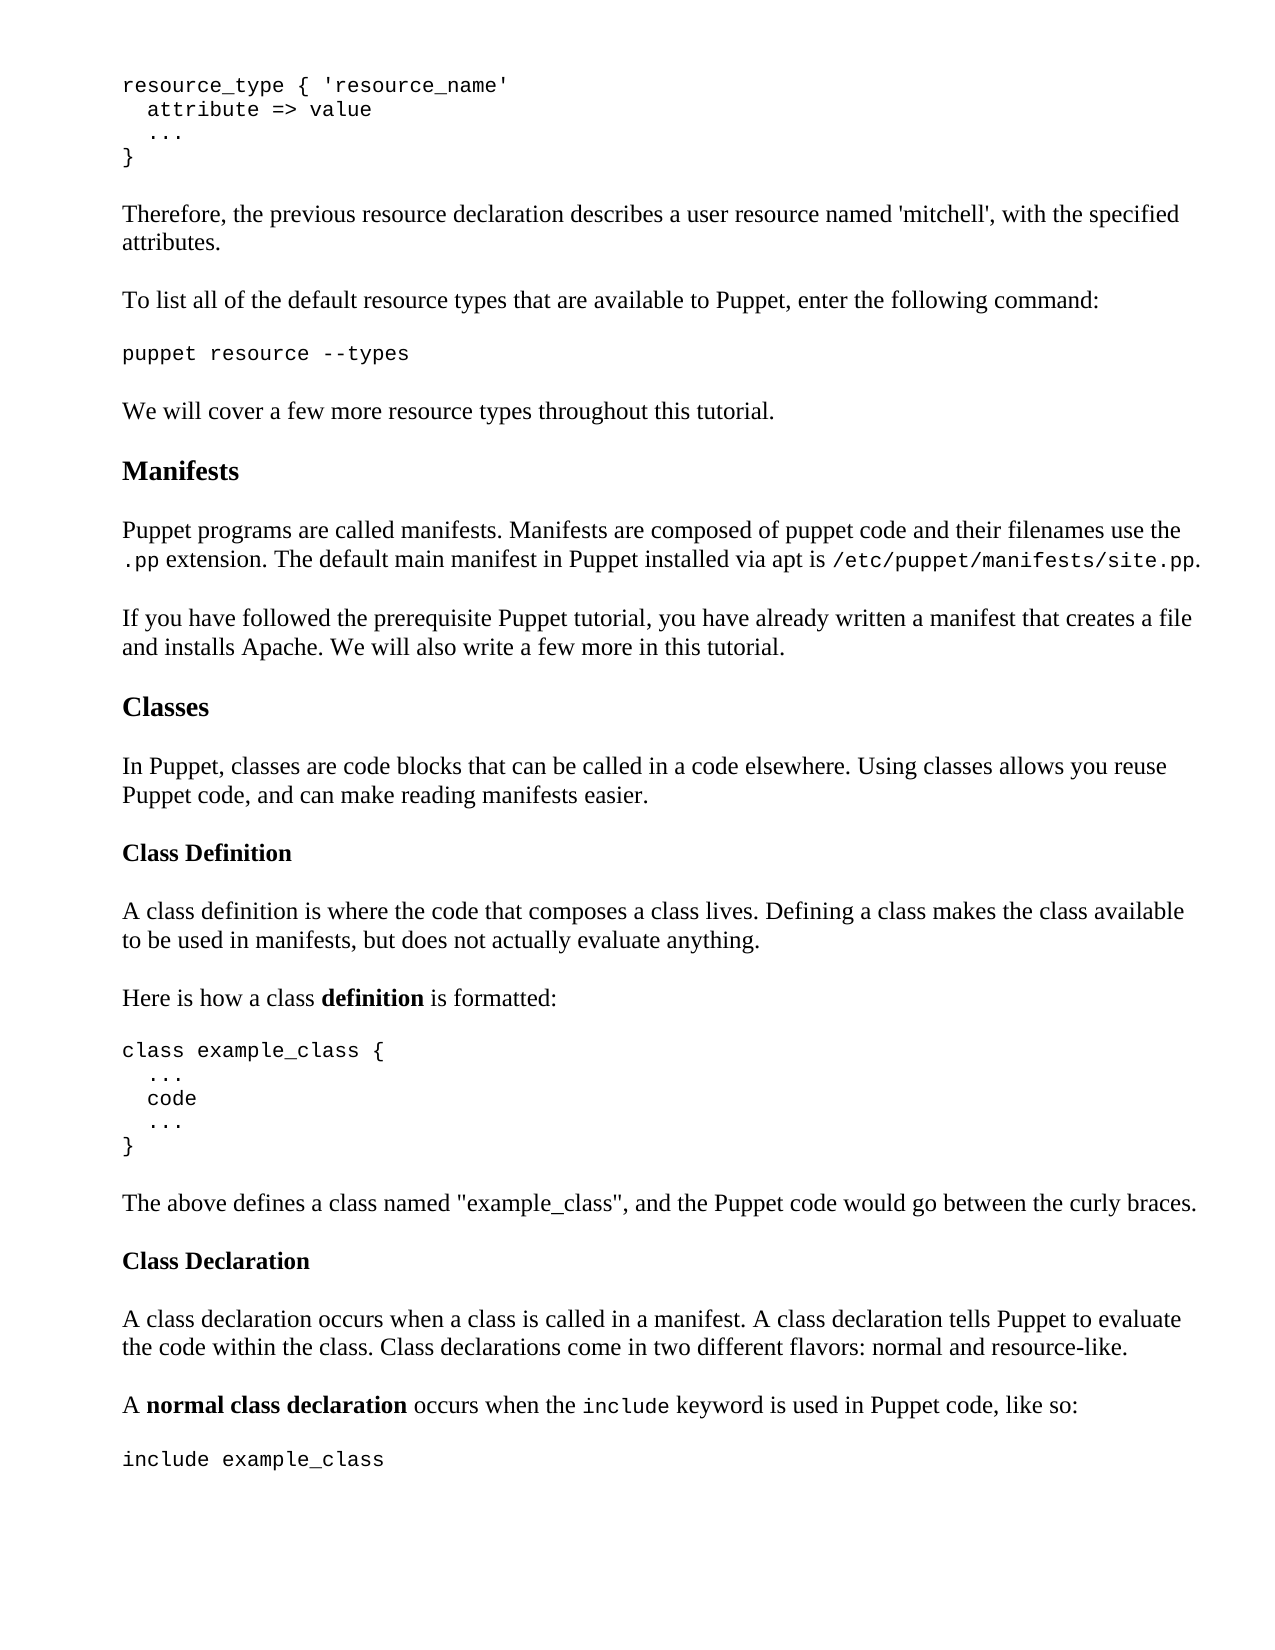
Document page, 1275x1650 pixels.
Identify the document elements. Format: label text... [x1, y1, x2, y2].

text ... [122, 1111, 1209, 1135]
text Class Definition [122, 838, 1209, 867]
text Class Declaration [122, 1246, 1209, 1274]
text We will cover a few more resource types throughout this tutorial. [122, 396, 1209, 425]
text class example_class { [122, 1041, 1209, 1064]
text In Puppet, classes are code blocks that can be called in a code elsewhere. Using classes allows you reuse Puppet code, and can make reading manifests easier. [122, 751, 1209, 809]
text puppet resource --types [122, 343, 1209, 367]
text A class declaration occurs when a class is called in a manifest. A class declaration tells Puppet to evaluate the code within the class. Class declarations come in two different flavors: normal and resource-like. [122, 1304, 1209, 1361]
text A normal class declaration occurs when the include keyword is used in Puppet code, like so: [122, 1390, 1209, 1420]
text resource_type { 'resource_name' [122, 75, 1209, 99]
text Here is how a class definition is formatted: [122, 983, 1209, 1011]
text code [122, 1088, 1209, 1111]
text } [122, 1135, 1209, 1159]
text To list all of the default resource types that are available to Puppet, enter the following command: [122, 285, 1209, 314]
text Classes [122, 690, 1209, 722]
text The above defines a class named "example_class", and the Puppet code would go between the curly braces. [122, 1188, 1209, 1217]
text } [122, 146, 1209, 169]
text If you have followed the prerequisite Puppet tutorial, you have already written a manifest that creates a file and installs Apache. We will also write a few more in this tutorial. [122, 603, 1209, 661]
text ... [122, 122, 1209, 146]
text Therefore, the previous resource declaration describes a user resource named 'mitchell', with the specified attributes. [122, 199, 1209, 256]
text ... [122, 1064, 1209, 1088]
text attribute => value [122, 99, 1209, 122]
text Puppet programs are called manifests. Manifests are composed of puppet code and their filenames use the .pp extension. The default main manifest in Puppet installed via apt is /etc/puppet/manifests/site.pp. [122, 516, 1209, 574]
text include example_class [122, 1449, 1209, 1473]
text Manifests [122, 454, 1209, 486]
text A class definition is where the code that composes a class lives. Defining a class makes the class available to be used in manifests, but does not actually evaluate anything. [122, 896, 1209, 953]
